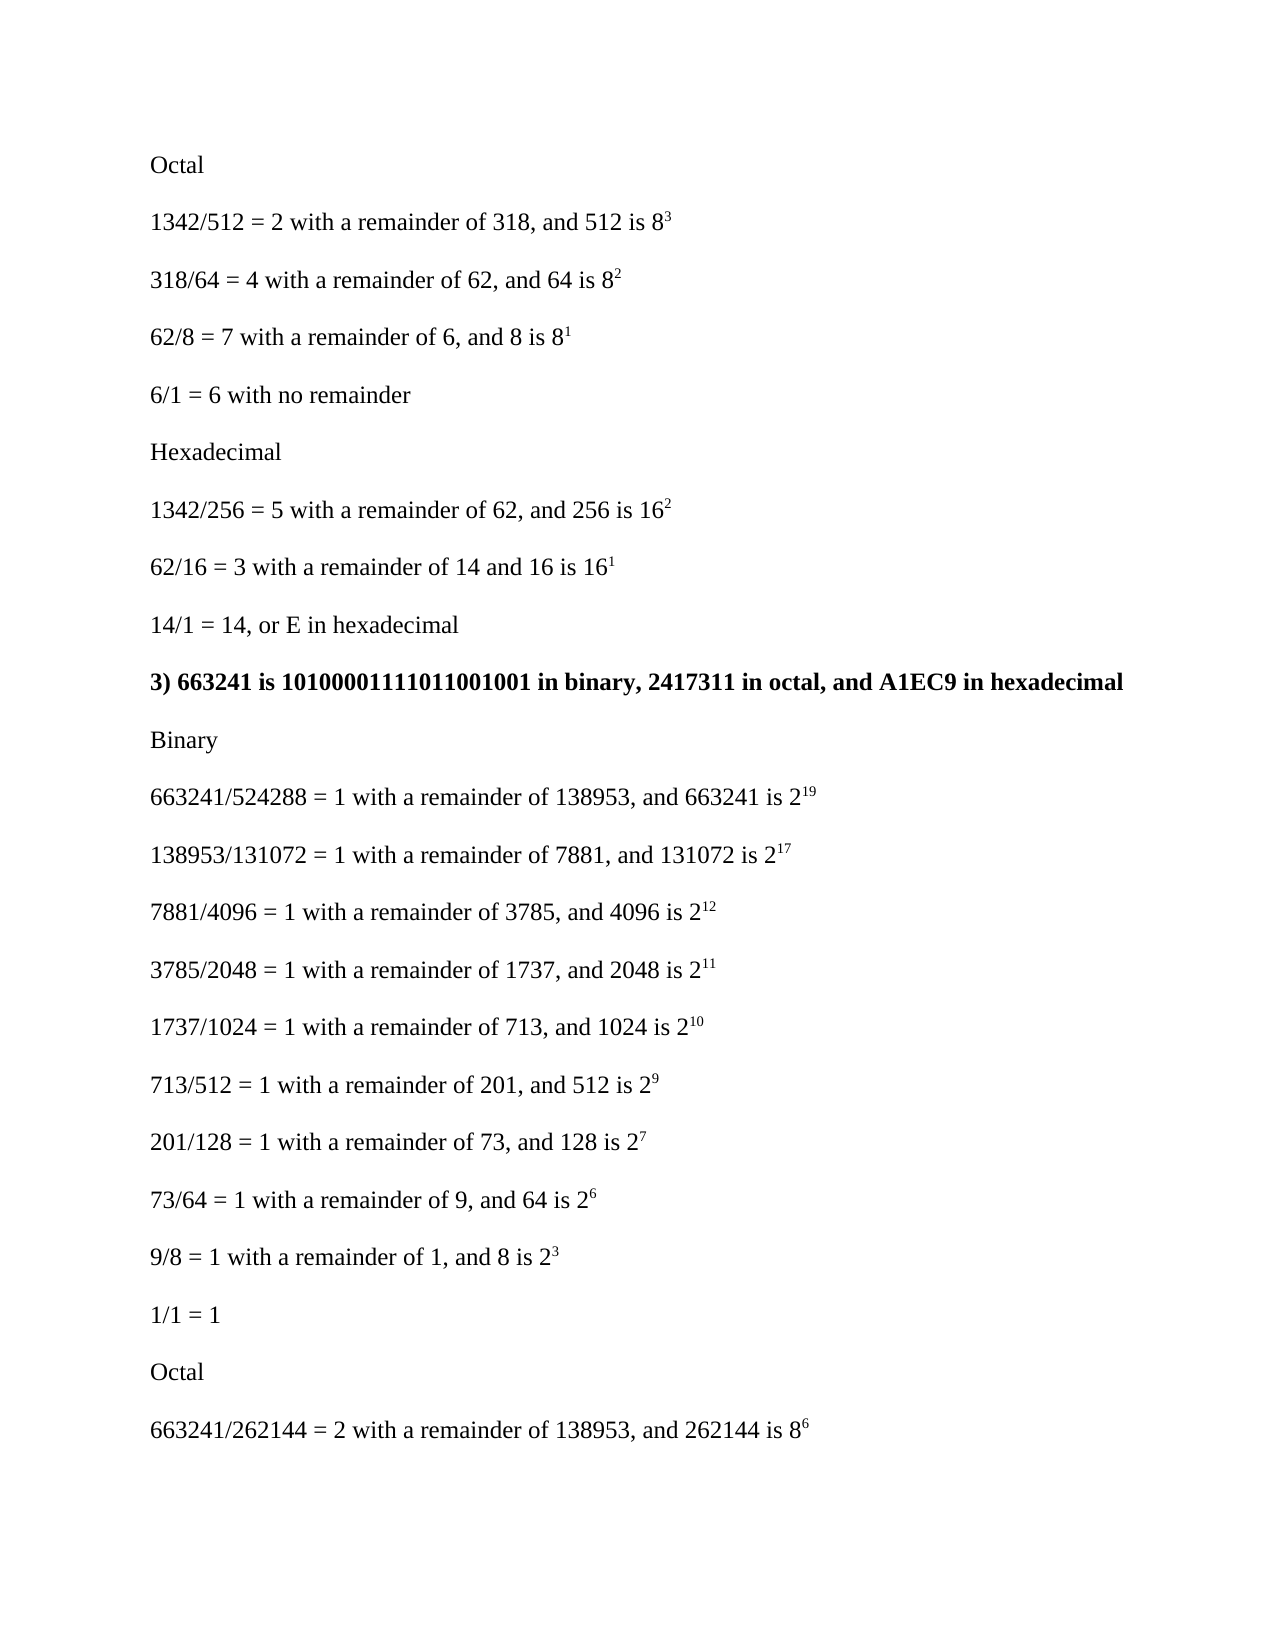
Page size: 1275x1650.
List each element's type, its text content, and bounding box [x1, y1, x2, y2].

text 62/8 = 7 with a remainder of 6, and 8 is 81 [150, 322, 1125, 351]
text 201/128 = 1 with a remainder of 73, and 128 is 27 [150, 1127, 1125, 1156]
text 3785/2048 = 1 with a remainder of 1737, and 2048 is 211 [150, 955, 1125, 984]
text 6/1 = 6 with no remainder [150, 380, 1125, 409]
text 663241/262144 = 2 with a remainder of 138953, and 262144 is 86 [150, 1415, 1125, 1444]
text 3) 663241 is 10100001111011001001 in binary, 2417311 in octal, and A1EC9 in hexadecimal [150, 667, 1125, 696]
text 663241/524288 = 1 with a remainder of 138953, and 663241 is 219 [150, 782, 1125, 811]
text 1342/256 = 5 with a remainder of 62, and 256 is 162 [150, 495, 1125, 524]
text 713/512 = 1 with a remainder of 201, and 512 is 29 [150, 1070, 1125, 1099]
text 7881/4096 = 1 with a remainder of 3785, and 4096 is 212 [150, 897, 1125, 926]
text Octal [150, 150, 1125, 179]
text 138953/131072 = 1 with a remainder of 7881, and 131072 is 217 [150, 840, 1125, 869]
text 14/1 = 14, or E in hexadecimal [150, 610, 1125, 639]
text 1/1 = 1 [150, 1300, 1125, 1329]
text 1737/1024 = 1 with a remainder of 713, and 1024 is 210 [150, 1012, 1125, 1041]
text 9/8 = 1 with a remainder of 1, and 8 is 23 [150, 1242, 1125, 1271]
text Binary [150, 725, 1125, 754]
text Octal [150, 1357, 1125, 1386]
text 318/64 = 4 with a remainder of 62, and 64 is 82 [150, 265, 1125, 294]
text Hexadecimal [150, 437, 1125, 466]
text 73/64 = 1 with a remainder of 9, and 64 is 26 [150, 1185, 1125, 1214]
text 62/16 = 3 with a remainder of 14 and 16 is 161 [150, 552, 1125, 581]
text 1342/512 = 2 with a remainder of 318, and 512 is 83 [150, 207, 1125, 236]
